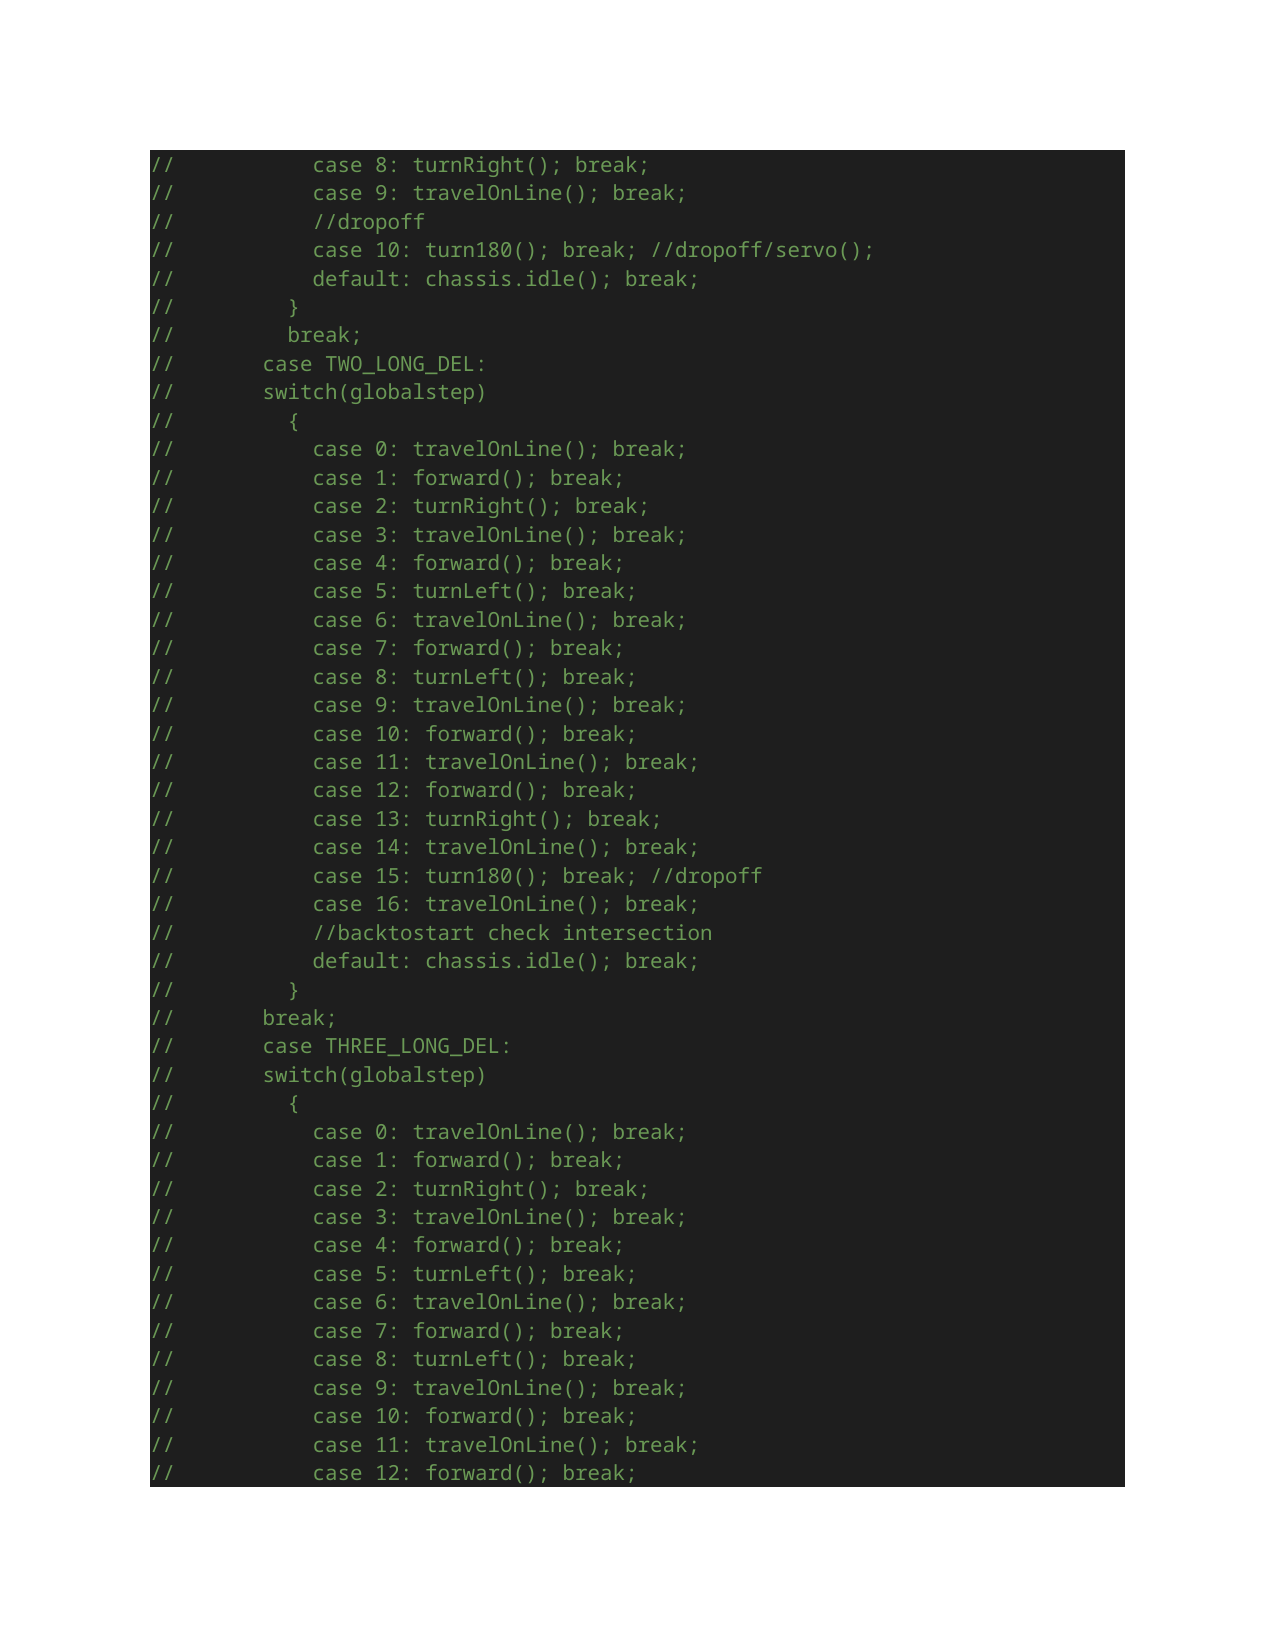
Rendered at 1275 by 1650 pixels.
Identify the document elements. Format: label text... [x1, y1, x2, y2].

text // case 2: turnRight(); break; [150, 1174, 1125, 1202]
text // break; [150, 321, 1125, 349]
text // case 4: forward(); break; [150, 548, 1125, 577]
text // case 10: forward(); break; [150, 1401, 1125, 1430]
text // case 0: travelOnLine(); break; [150, 1117, 1125, 1145]
text // case 9: travelOnLine(); break; [150, 178, 1125, 207]
text // case 6: travelOnLine(); break; [150, 1287, 1125, 1316]
text // case 16: travelOnLine(); break; [150, 889, 1125, 918]
text // case 5: turnLeft(); break; [150, 577, 1125, 605]
text // case 0: travelOnLine(); break; [150, 434, 1125, 463]
text // case 4: forward(); break; [150, 1231, 1125, 1259]
text // case 13: turnRight(); break; [150, 804, 1125, 832]
text // { [150, 406, 1125, 434]
text // case 2: turnRight(); break; [150, 491, 1125, 520]
text // switch(globalstep) [150, 377, 1125, 406]
text // //dropoff [150, 207, 1125, 235]
text // case 7: forward(); break; [150, 633, 1125, 662]
text // case 12: forward(); break; [150, 1458, 1125, 1487]
text // case THREE_LONG_DEL: [150, 1032, 1125, 1060]
text // } [150, 975, 1125, 1003]
text // case 10: turn180(); break; //dropoff/servo(); [150, 235, 1125, 264]
text // case 5: turnLeft(); break; [150, 1259, 1125, 1287]
text // case 9: travelOnLine(); break; [150, 690, 1125, 719]
text // case 1: forward(); break; [150, 1145, 1125, 1174]
text // case 6: travelOnLine(); break; [150, 605, 1125, 633]
text // default: chassis.idle(); break; [150, 946, 1125, 975]
text // //backtostart check intersection [150, 918, 1125, 946]
text // case 11: travelOnLine(); break; [150, 1430, 1125, 1458]
text // case 10: forward(); break; [150, 719, 1125, 747]
text // } [150, 292, 1125, 321]
text // case 11: travelOnLine(); break; [150, 747, 1125, 776]
text // case 7: forward(); break; [150, 1316, 1125, 1344]
text // case 9: travelOnLine(); break; [150, 1373, 1125, 1401]
text // case 8: turnRight(); break; [150, 150, 1125, 178]
text // case 14: travelOnLine(); break; [150, 832, 1125, 861]
text // default: chassis.idle(); break; [150, 264, 1125, 292]
text // case 8: turnLeft(); break; [150, 1344, 1125, 1373]
text // case 1: forward(); break; [150, 463, 1125, 491]
text // switch(globalstep) [150, 1060, 1125, 1088]
text // case TWO_LONG_DEL: [150, 349, 1125, 377]
text // case 12: forward(); break; [150, 776, 1125, 804]
text // case 3: travelOnLine(); break; [150, 520, 1125, 548]
text // case 15: turn180(); break; //dropoff [150, 861, 1125, 889]
text // case 3: travelOnLine(); break; [150, 1202, 1125, 1231]
text // break; [150, 1003, 1125, 1032]
text // { [150, 1088, 1125, 1117]
text // case 8: turnLeft(); break; [150, 662, 1125, 690]
